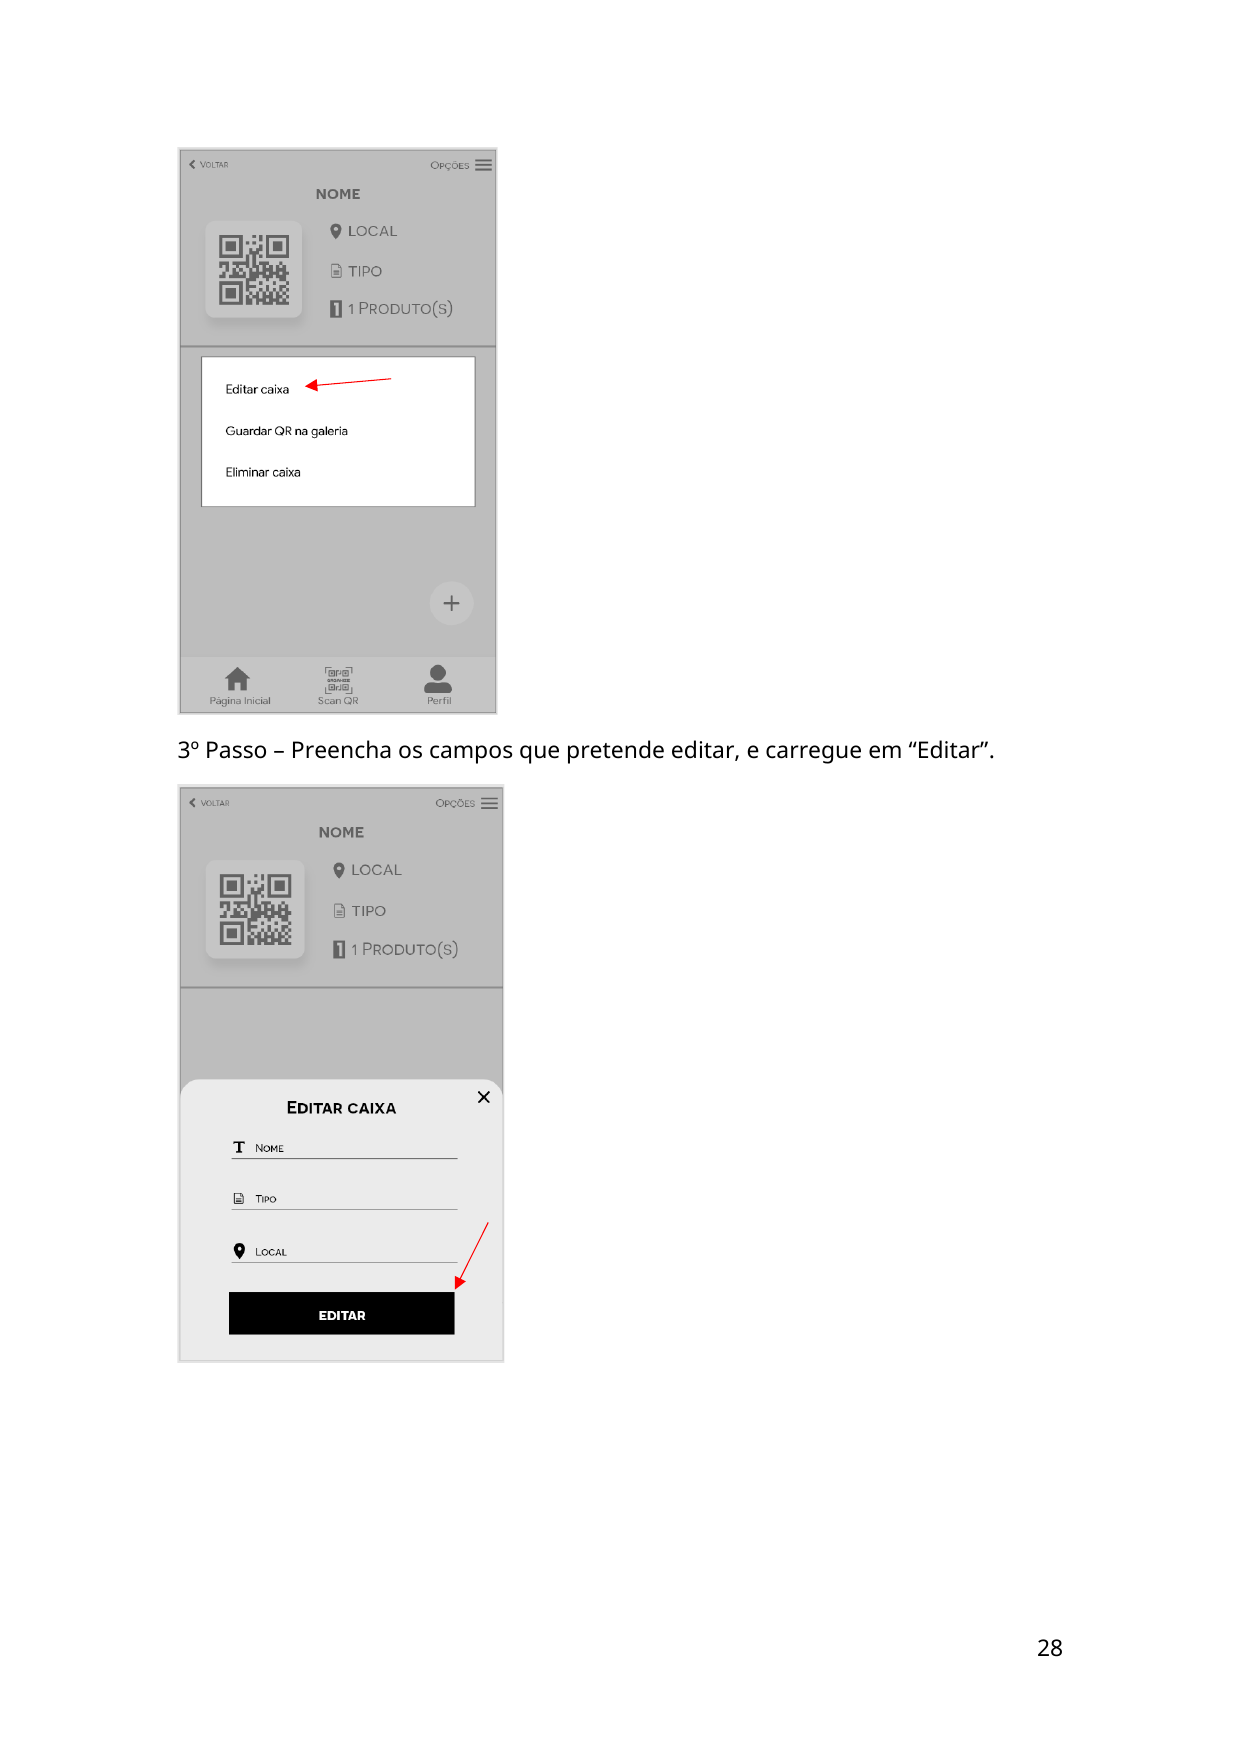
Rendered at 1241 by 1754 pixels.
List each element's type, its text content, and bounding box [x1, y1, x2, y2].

picture [177, 784, 505, 1363]
picture [177, 147, 498, 715]
text 3º Passo – Preencha os campos que pretende editar, e carregue em “Editar”. [177, 734, 1063, 765]
